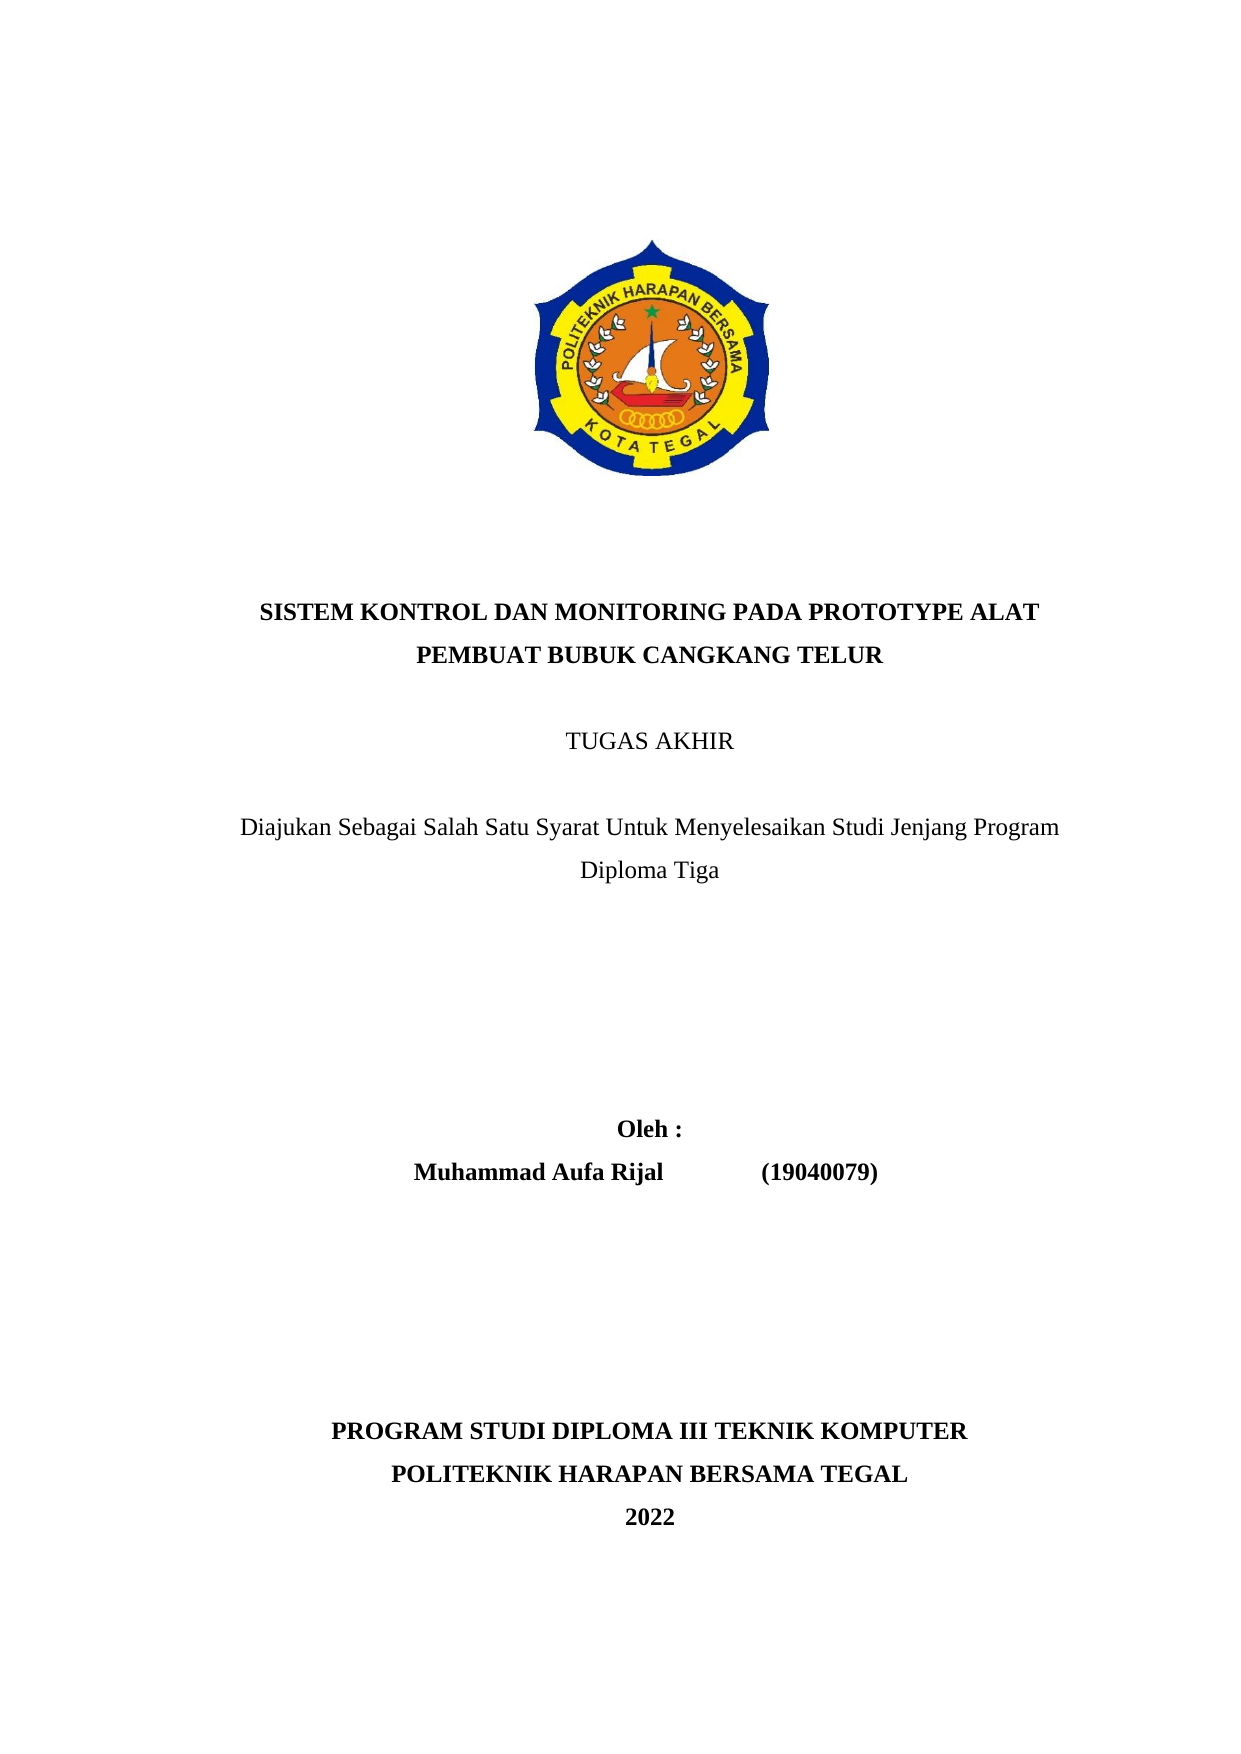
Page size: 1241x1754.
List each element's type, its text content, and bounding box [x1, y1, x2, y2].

picture [533, 239, 770, 476]
text PROGRAM STUDI DIPLOMA III TEKNIK KOMPUTER [236, 1416, 1063, 1445]
text TUGAS AKHIR [236, 726, 1063, 755]
text POLITEKNIK HARAPAN BERSAMA TEGAL [236, 1459, 1063, 1488]
text 2022 [236, 1502, 1063, 1531]
text SISTEM KONTROL DAN MONITORING PADA PROTOTYPE ALAT PEMBUAT BUBUK CANGKANG TELUR [236, 597, 1063, 668]
text Diajukan Sebagai Salah Satu Syarat Untuk Menyelesaikan Studi Jenjang Program Diploma Tiga [236, 812, 1063, 884]
text Muhammad Aufa Rijal (19040079) [413, 1157, 1063, 1186]
text Oleh : [236, 1114, 1063, 1143]
